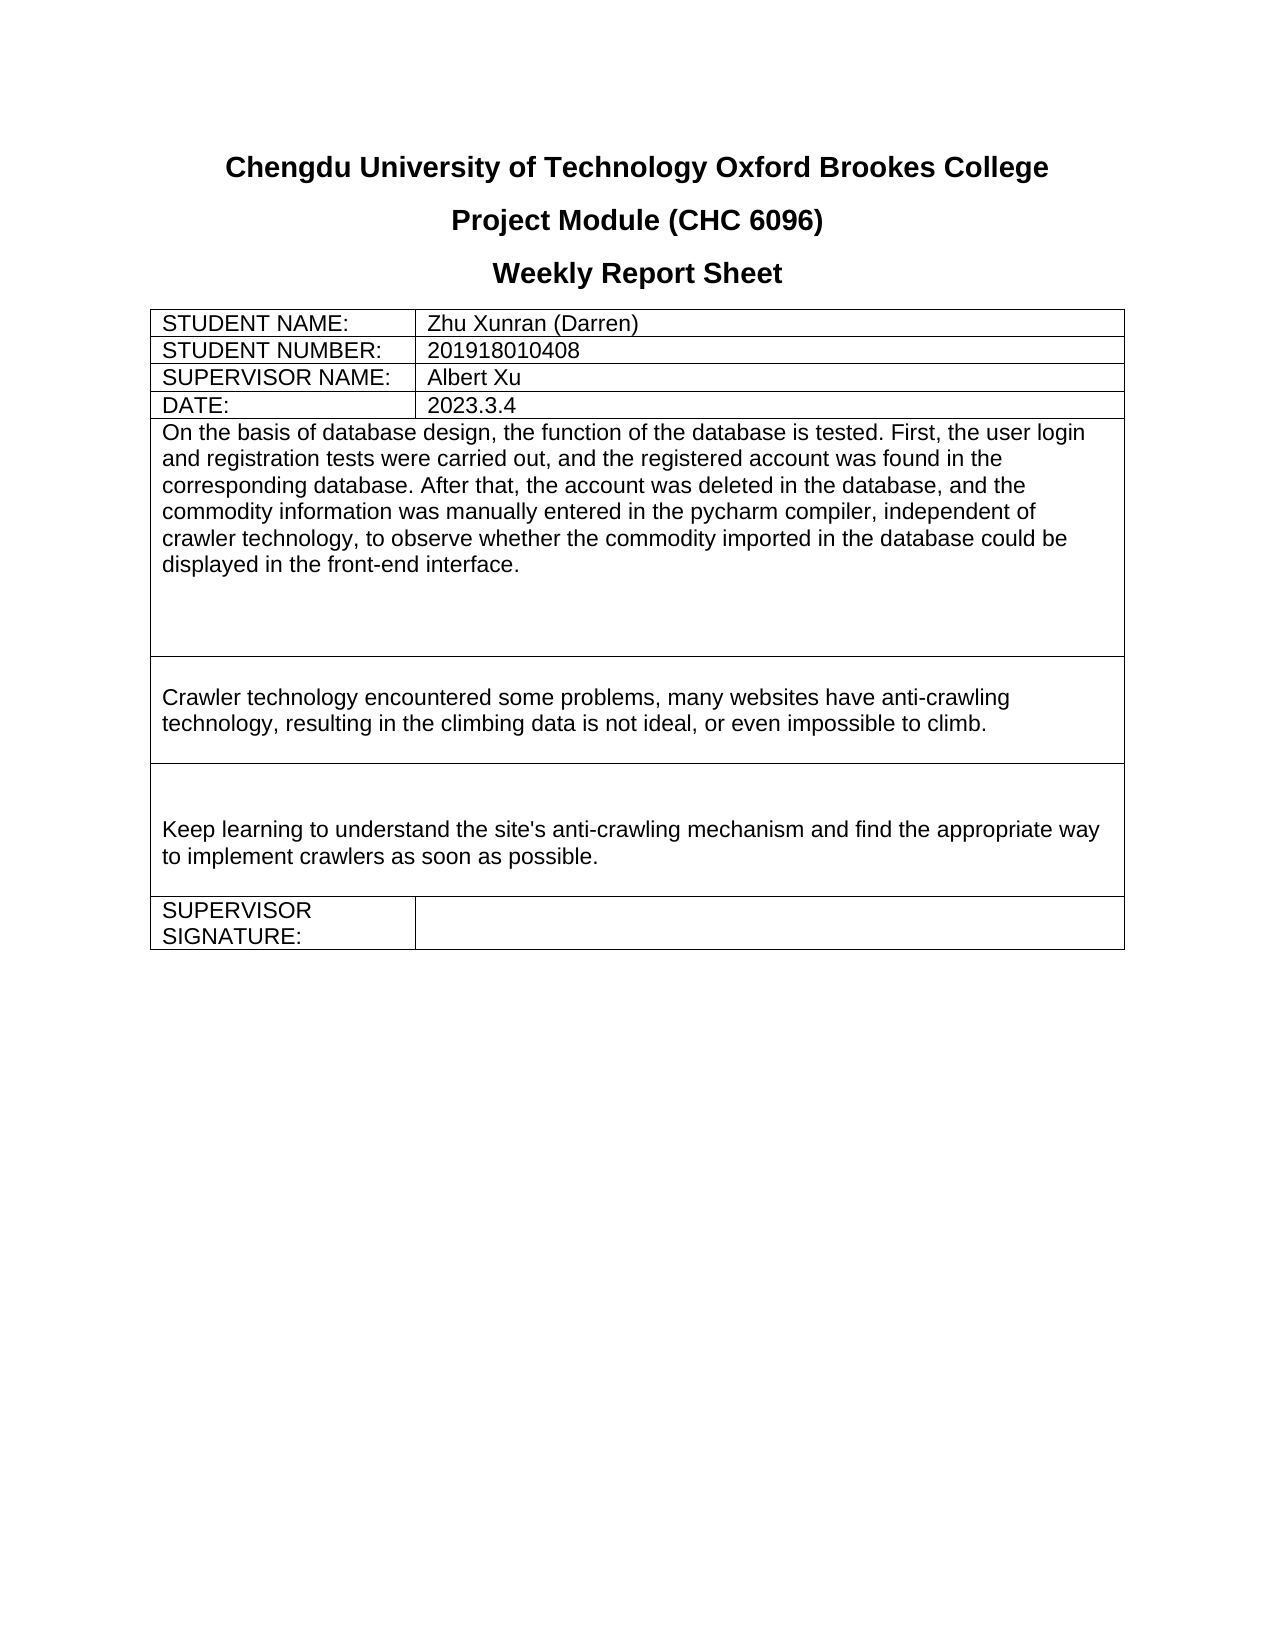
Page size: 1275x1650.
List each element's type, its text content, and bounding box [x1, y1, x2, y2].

table_cell SUPERVISOR SIGNATURE: [151, 897, 415, 949]
text Weekly Report Sheet [150, 256, 1125, 289]
table_cell Keep learning to understand the site's anti-crawling mechanism and find the appropriate way to implement crawlers as soon as possible. [151, 764, 1124, 896]
text Project Module (CHC 6096) [150, 203, 1125, 236]
table_cell 201918010408 [416, 337, 1124, 363]
table_cell [416, 897, 1124, 949]
table_cell SUPERVISOR NAME: [151, 364, 415, 391]
table_cell STUDENT NUMBER: [151, 337, 415, 363]
table_cell Albert Xu [416, 364, 1124, 391]
text Chengdu University of Technology Oxford Brookes College [150, 150, 1125, 183]
table_cell On the basis of database design, the function of the database is tested. First, the user login and registration tests were carried out, and the registered account was found in the corresponding database. After that, the account was deleted in the database, and the commodity information was manually entered in the pycharm compiler, independent of crawler technology, to observe whether the commodity imported in the database could be displayed in the front-end interface. [151, 419, 1124, 656]
table_cell DATE: [151, 392, 415, 418]
table_header Zhu Xunran (Darren) [416, 310, 1124, 336]
table_header STUDENT NAME: [151, 310, 415, 336]
table_cell Crawler technology encountered some problems, many websites have anti-crawling technology, resulting in the climbing data is not ideal, or even impossible to climb. [151, 657, 1124, 763]
table_cell 2023.3.4 [416, 392, 1124, 418]
